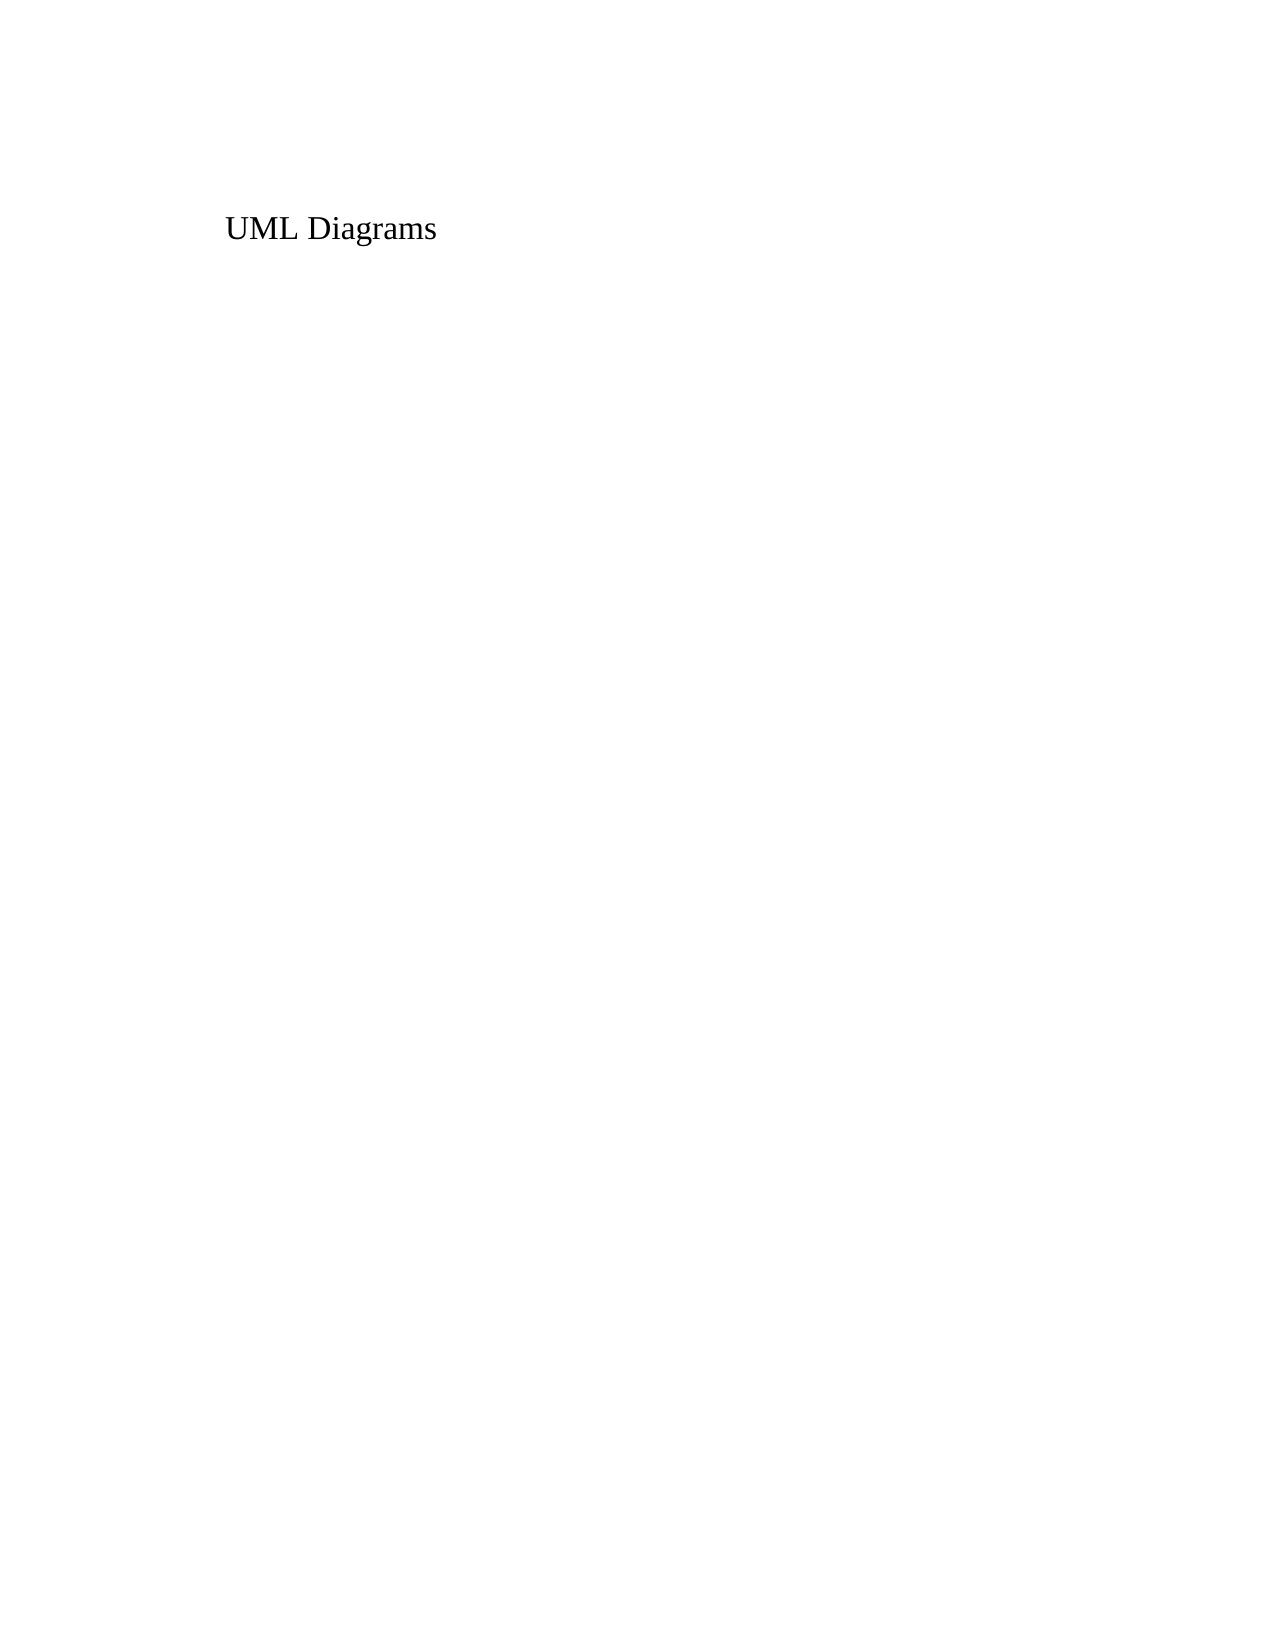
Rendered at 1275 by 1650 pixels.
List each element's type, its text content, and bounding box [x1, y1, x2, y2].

text UML Diagrams [225, 208, 1125, 274]
